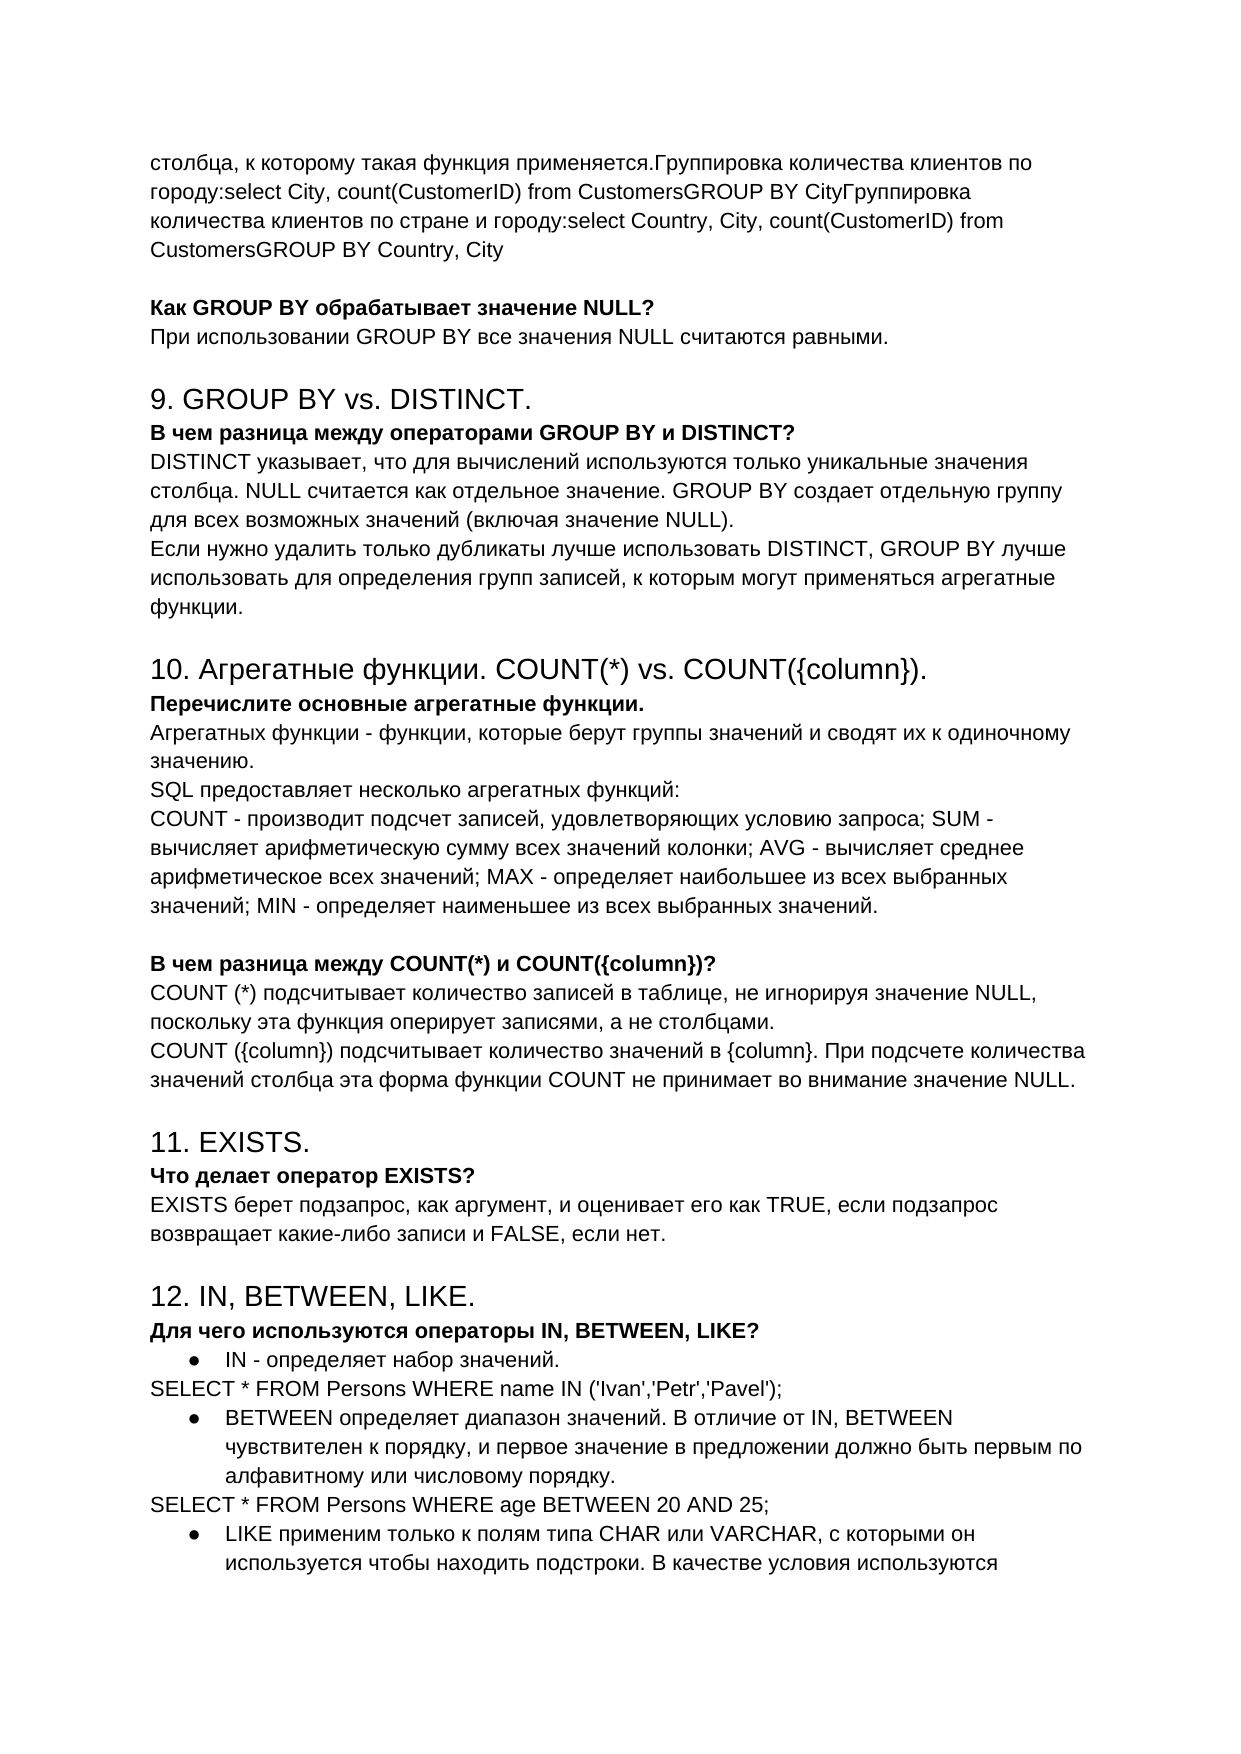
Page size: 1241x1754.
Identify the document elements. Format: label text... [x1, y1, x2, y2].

text COUNT (*) подсчитывает количество записей в таблице, не игнорируя значение NULL, поскольку эта функция оперирует записями, а не столбцами. [150, 980, 1090, 1034]
text DISTINCT указывает, что для вычислений используются только уникальные значения столбца. NULL считается как отдельное значение. GROUP BY создает отдельную группу для всех возможных значений (включая значение NULL). [150, 449, 1090, 532]
text В чем разница между COUNT(*) и COUNT({column})? [150, 951, 1090, 976]
text Агрегатных функции - функции, которые берут группы значений и сводят их к одиночному значению. [150, 719, 1090, 773]
text Для чего используются операторы IN, BETWEEN, LIKE? [150, 1318, 1090, 1343]
list IN - определяет набор значений. [187, 1347, 1090, 1372]
text Перечислите основные агрегатные функции. [150, 690, 1090, 716]
text SELECT * FROM Persons WHERE name IN ('Ivan','Petr','Pavel'); [150, 1376, 1090, 1401]
text SQL предоставляет несколько агрегатных функций: [150, 777, 1090, 802]
text Что делает оператор EXISTS? [150, 1163, 1090, 1188]
text 11. EXISTS. [150, 1125, 1090, 1158]
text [150, 150, 1090, 262]
text Если нужно удалить только дубликаты лучше использовать DISTINCT, GROUP BY лучше использовать для определения групп записей, к которым могут применяться агрегатные функции. [150, 536, 1090, 619]
text При использовании GROUP BY все значения NULL считаются равными. [150, 324, 1090, 349]
text 10. Агрегатные функции. COUNT(*) vs. COUNT({column}). [150, 652, 1090, 685]
text COUNT ({column}) подсчитывает количество значений в {column}. При подсчете количества значений столбца эта форма функции COUNT не принимает во внимание значение NULL. [150, 1038, 1090, 1092]
text 12. IN, BETWEEN, LIKE. [150, 1279, 1090, 1313]
text EXISTS берет подзапрос, как аргумент, и оценивает его как TRUE, если подзапрос возвращает какие-либо записи и FALSE, если нет. [150, 1192, 1090, 1246]
list BETWEEN определяет диапазон значений. В отличие от IN, BETWEEN чувствителен к порядку, и первое значение в предложении должно быть первым по алфавитному или числовому порядку. [187, 1404, 1090, 1488]
text SELECT * FROM Persons WHERE age BETWEEN 20 AND 25; [150, 1491, 1090, 1517]
text Как GROUP BY обрабатывает значение NULL? [150, 295, 1090, 320]
text 9. GROUP BY vs. DISTINCT. [150, 382, 1090, 415]
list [187, 1520, 1090, 1574]
text В чем разница между операторами GROUP BY и DISTINCT? [150, 420, 1090, 445]
text COUNT - производит подсчет записей, удовлетворяющих условию запроса; SUM - вычисляет арифметическую сумму всех значений колонки; AVG - вычисляет среднее арифметическое всех значений; MAX - определяет наибольшее из всех выбранных значений; MIN - определяет наименьшее из всех выбранных значений. [150, 806, 1090, 918]
